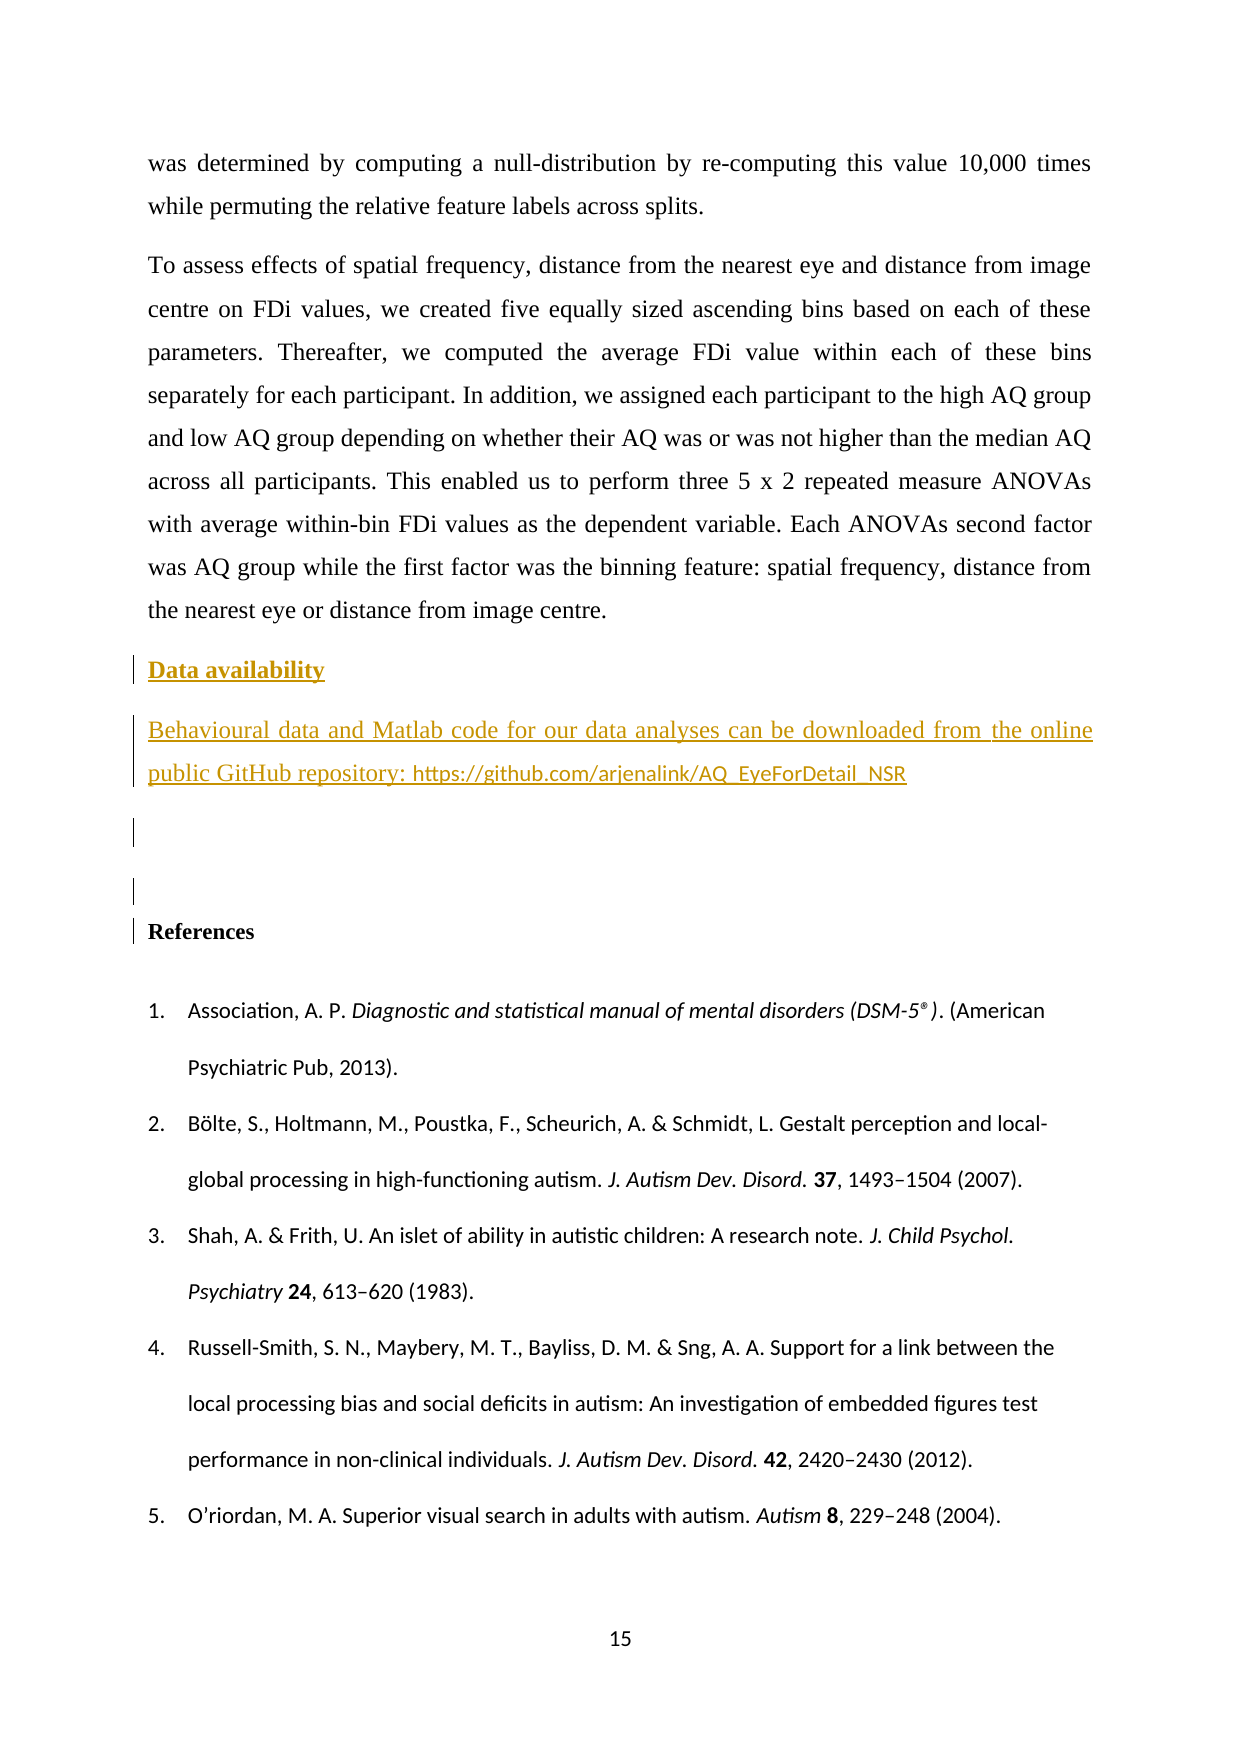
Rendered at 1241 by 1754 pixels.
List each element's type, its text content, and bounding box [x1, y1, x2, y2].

text 4. Russell-Smith, S. N., Maybery, M. T., Bayliss, D. M. & Sng, A. A. Support for a link between the local processing bias and social deficits in autism: An investigation of embedded figures test performance in non-clinical individuals. J. Autism Dev. Disord. 42, 2420–2430 (2012). [148, 1333, 1093, 1473]
text 2. Bölte, S., Holtmann, M., Poustka, F., Scheurich, A. & Schmidt, L. Gestalt perception and local-global processing in high-functioning autism. J. Autism Dev. Disord. 37, 1493–1504 (2007). [148, 1109, 1093, 1193]
text References [148, 918, 1093, 944]
text 5. O’riordan, M. A. Superior visual search in adults with autism. Autism 8, 229–248 (2004). [148, 1501, 1093, 1529]
text To assess effects of spatial frequency, distance from the nearest eye and distance from image centre on FDi values, we created five equally sized ascending bins based on each of these parameters. Thereafter, we computed the average FDi value within each of these bins separately for each participant. In addition, we assigned each participant to the high AQ group and low AQ group depending on whether their AQ was or was not higher than the median AQ across all participants. This enabled us to perform three 5 x 2 repeated measure ANOVAs with average within-bin FDi values as the dependent variable. Each ANOVAs second factor was AQ group while the first factor was the binning feature: spatial frequency, distance from the nearest eye or distance from image centre. [148, 251, 1093, 624]
text 3. Shah, A. & Frith, U. An islet of ability in autistic children: A research note. J. Child Psychol. Psychiatry 24, 613–620 (1983). [148, 1221, 1093, 1305]
text 1. Association, A. P. Diagnostic and statistical manual of mental disorders (DSM-5®). (American Psychiatric Pub, 2013). [148, 997, 1093, 1081]
